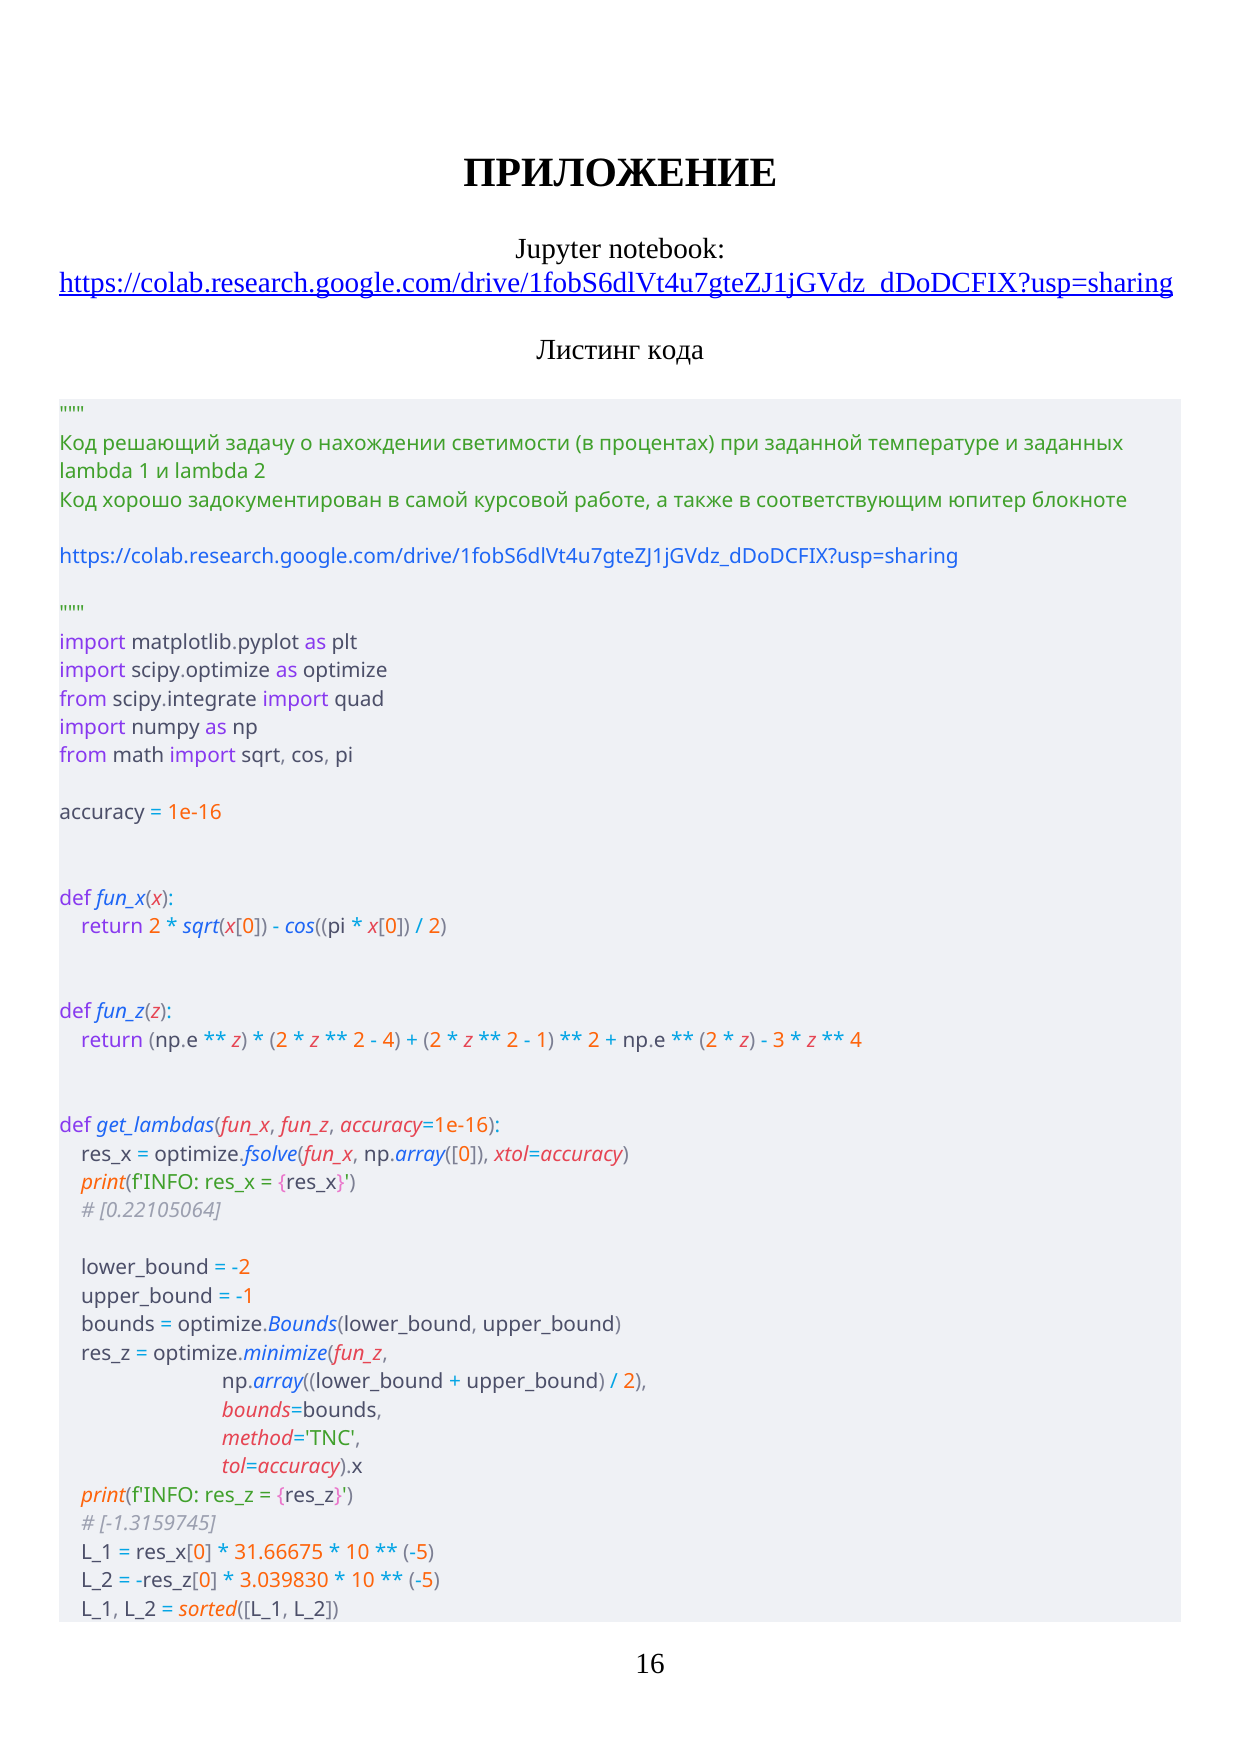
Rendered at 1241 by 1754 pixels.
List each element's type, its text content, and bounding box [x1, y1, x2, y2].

text Jupyter notebook: [59, 232, 1181, 265]
subtitle ПРИЛОЖЕНИЕ [59, 147, 1181, 195]
text Листинг кода [59, 332, 1181, 366]
text https://colab.research.google.com/drive/1fobS6dlVt4u7gteZJ1jGVdz_dDoDCFIX?usp=sharing [59, 265, 1181, 299]
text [59, 399, 1181, 1622]
